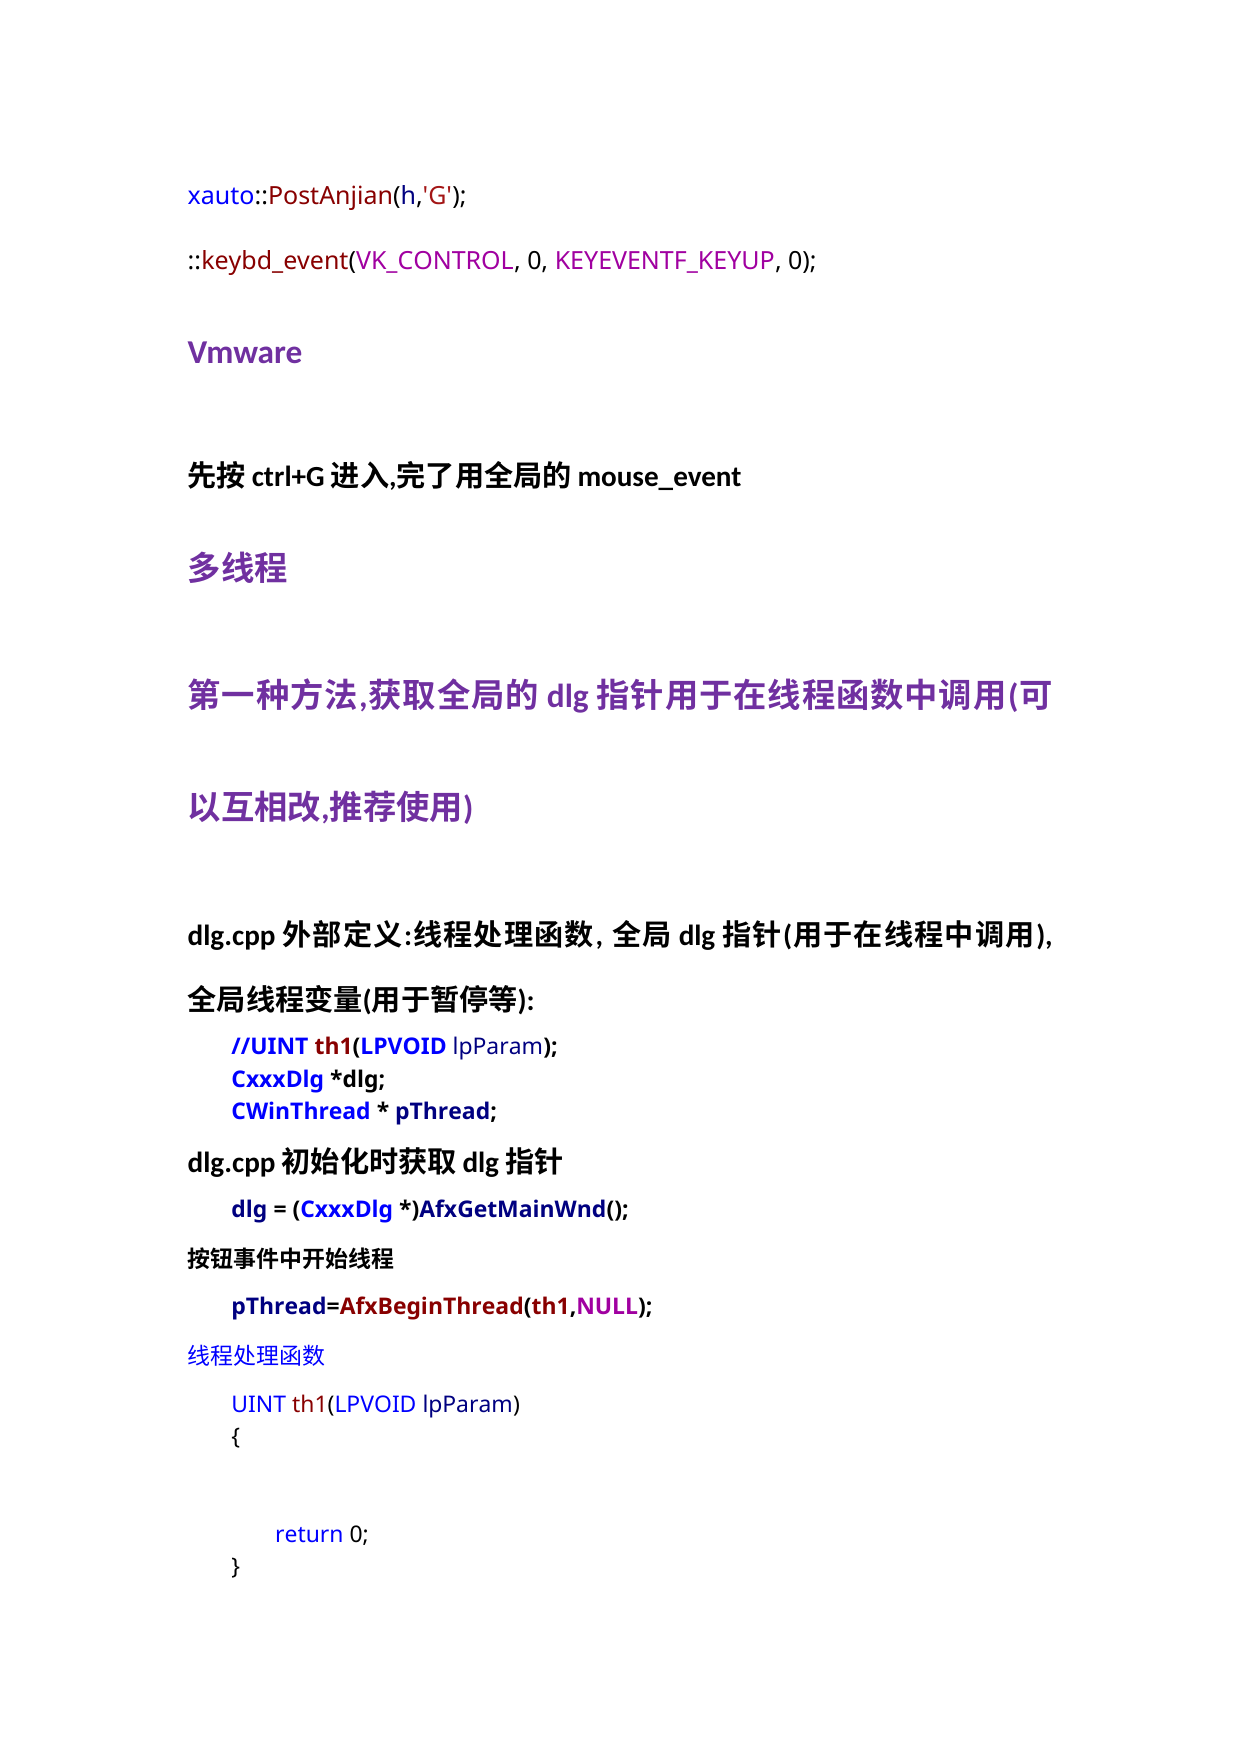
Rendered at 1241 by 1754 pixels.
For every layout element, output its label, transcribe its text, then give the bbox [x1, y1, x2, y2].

text xauto::PostAnjian(h,'G'); [187, 162, 1053, 227]
list CxxxDlg *dlg; [231, 1062, 1053, 1095]
text ::keybd_event(VK_CONTROL, 0, KEYEVENTF_KEYUP, 0); [187, 227, 1053, 292]
text //UINT th1(LPVOID lpParam); [231, 1030, 1053, 1062]
text } [231, 1550, 1053, 1582]
text dlg.cpp外部定义:线程处理函数, 全局dlg指针(用于在线程中调用), 全局线程变量(用于暂停等): [187, 900, 1053, 1030]
text 先按ctrl+G进入,完了用全局的mouse_event [187, 441, 1053, 506]
text { [231, 1420, 1053, 1452]
list UINT th1(LPVOID lpParam) [231, 1387, 1053, 1420]
subtitle Vmware [187, 319, 1053, 384]
text 线程处理函数 [187, 1322, 1053, 1387]
text dlg = (CxxxDlg *)AfxGetMainWnd(); [231, 1192, 1053, 1225]
subtitle 多线程 [187, 533, 1053, 598]
text pThread=AfxBeginThread(th1,NULL); [231, 1290, 1053, 1322]
list CWinThread * pThread; [231, 1095, 1053, 1127]
text 按钮事件中开始线程 [187, 1225, 1053, 1290]
text dlg.cpp初始化时获取dlg指针 [187, 1127, 1053, 1192]
subtitle 第一种方法,获取全局的dlg指针用于在线程函数中调用(可以互相改,推荐使用) [187, 660, 1053, 837]
text return 0; [187, 1517, 1053, 1550]
